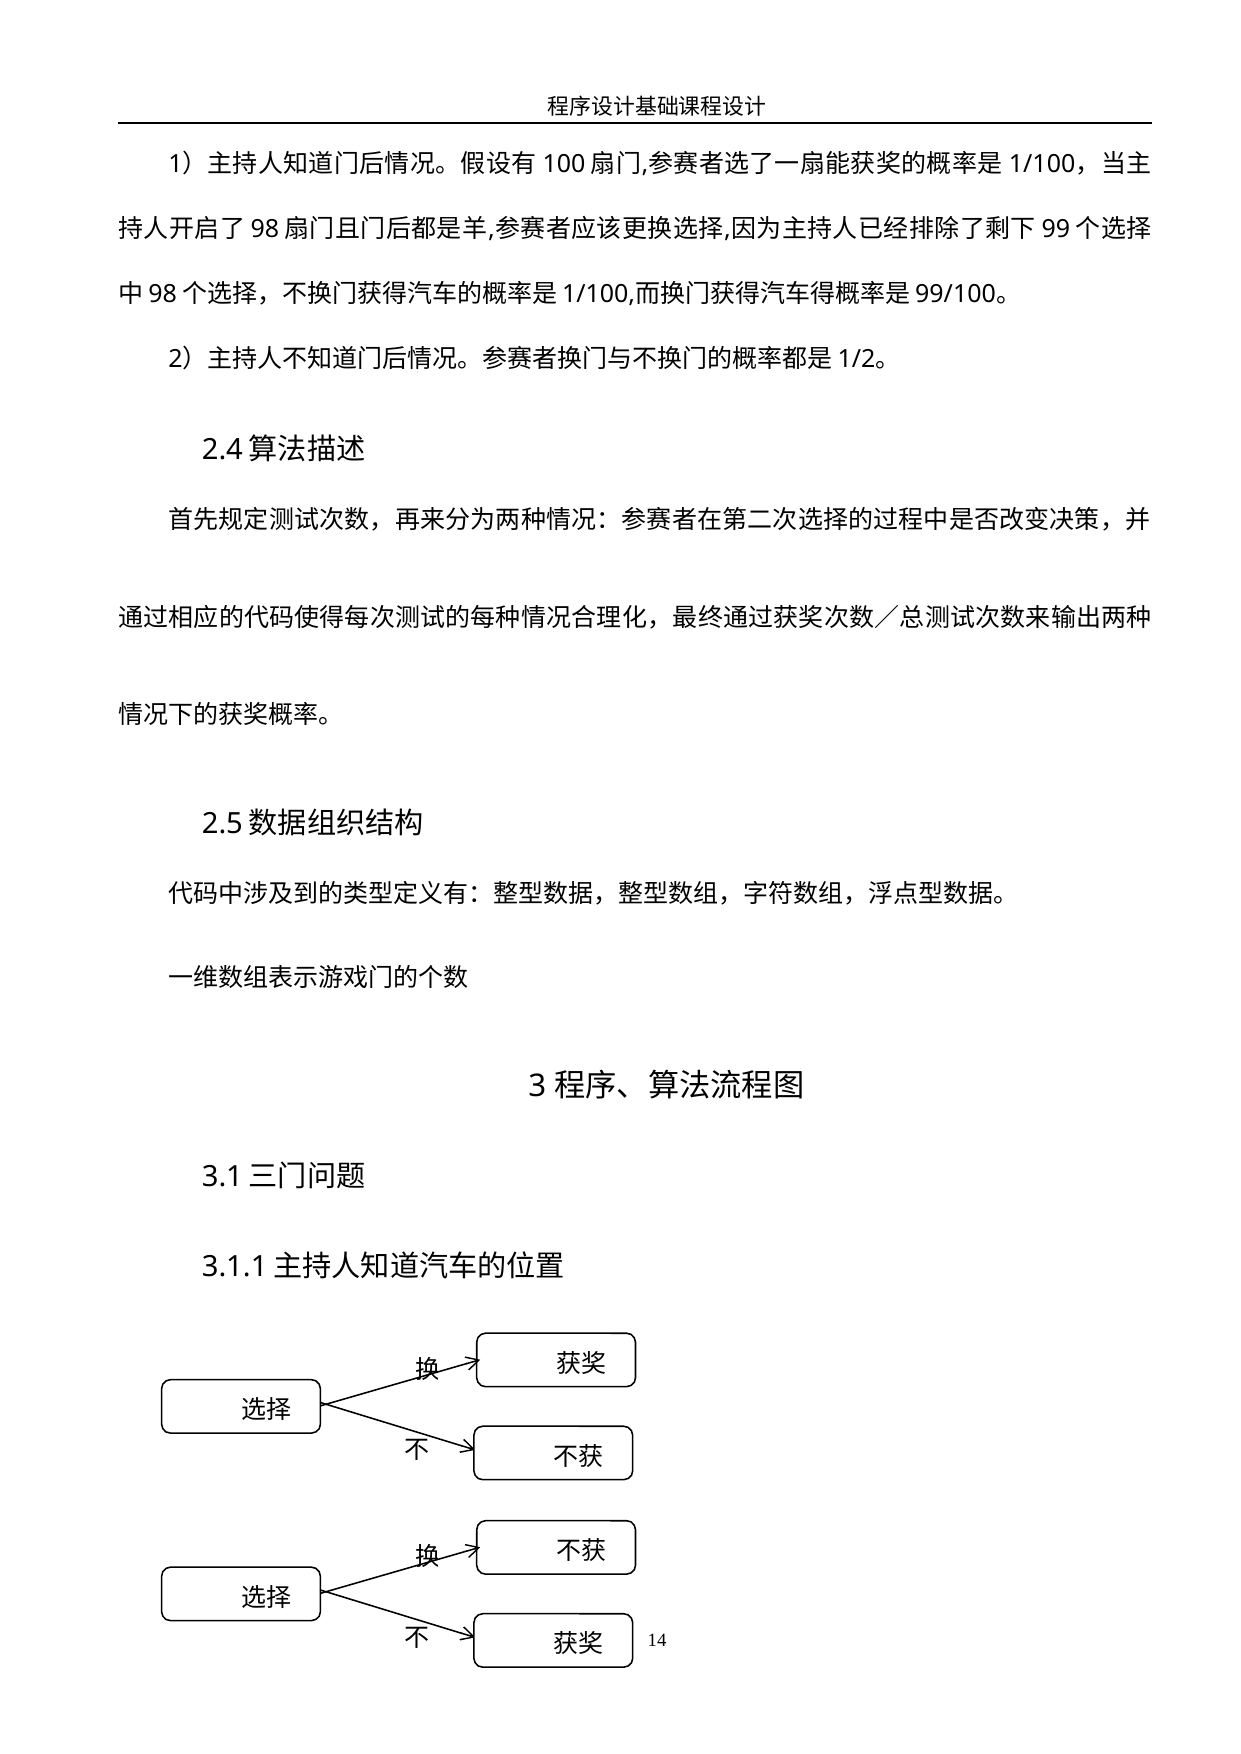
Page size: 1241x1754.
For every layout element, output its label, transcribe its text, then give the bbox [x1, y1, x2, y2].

text 3 程序、算法流程图 [118, 1051, 1152, 1116]
text 首先规定测试次数，再来分为两种情况：参赛者在第二次选择的过程中是否改变决策，并通过相应的代码使得每次测试的每种情况合理化，最终通过获奖次数／总测试次数来输出两种情况下的获奖概率。 [118, 485, 1152, 745]
text 2.4算法描述 [143, 414, 1152, 479]
text 3.1三门问题 [143, 1141, 1152, 1206]
text 3.1.1主持人知道汽车的位置 [143, 1231, 1152, 1296]
text 代码中涉及到的类型定义有：整型数据，整型数组，字符数组，浮点型数据。 [118, 859, 1152, 924]
text 一维数组表示游戏门的个数 [118, 943, 1152, 1008]
list 主持人不知道门后情况。参赛者换门与不换门的概率都是1/2。 [118, 324, 1152, 389]
text 2.5数据组织结构 [143, 788, 1152, 853]
list 主持人知道门后情况。假设有100扇门,参赛者选了一扇能获奖的概率是1/100，当主持人开启了98扇门且门后都是羊,参赛者应该更换选择,因为主持人已经排除了剩下99个选择中98个选择，不换门获得汽车的概率是1/100,而换门获得汽车得概率是99/100。 [118, 129, 1152, 324]
